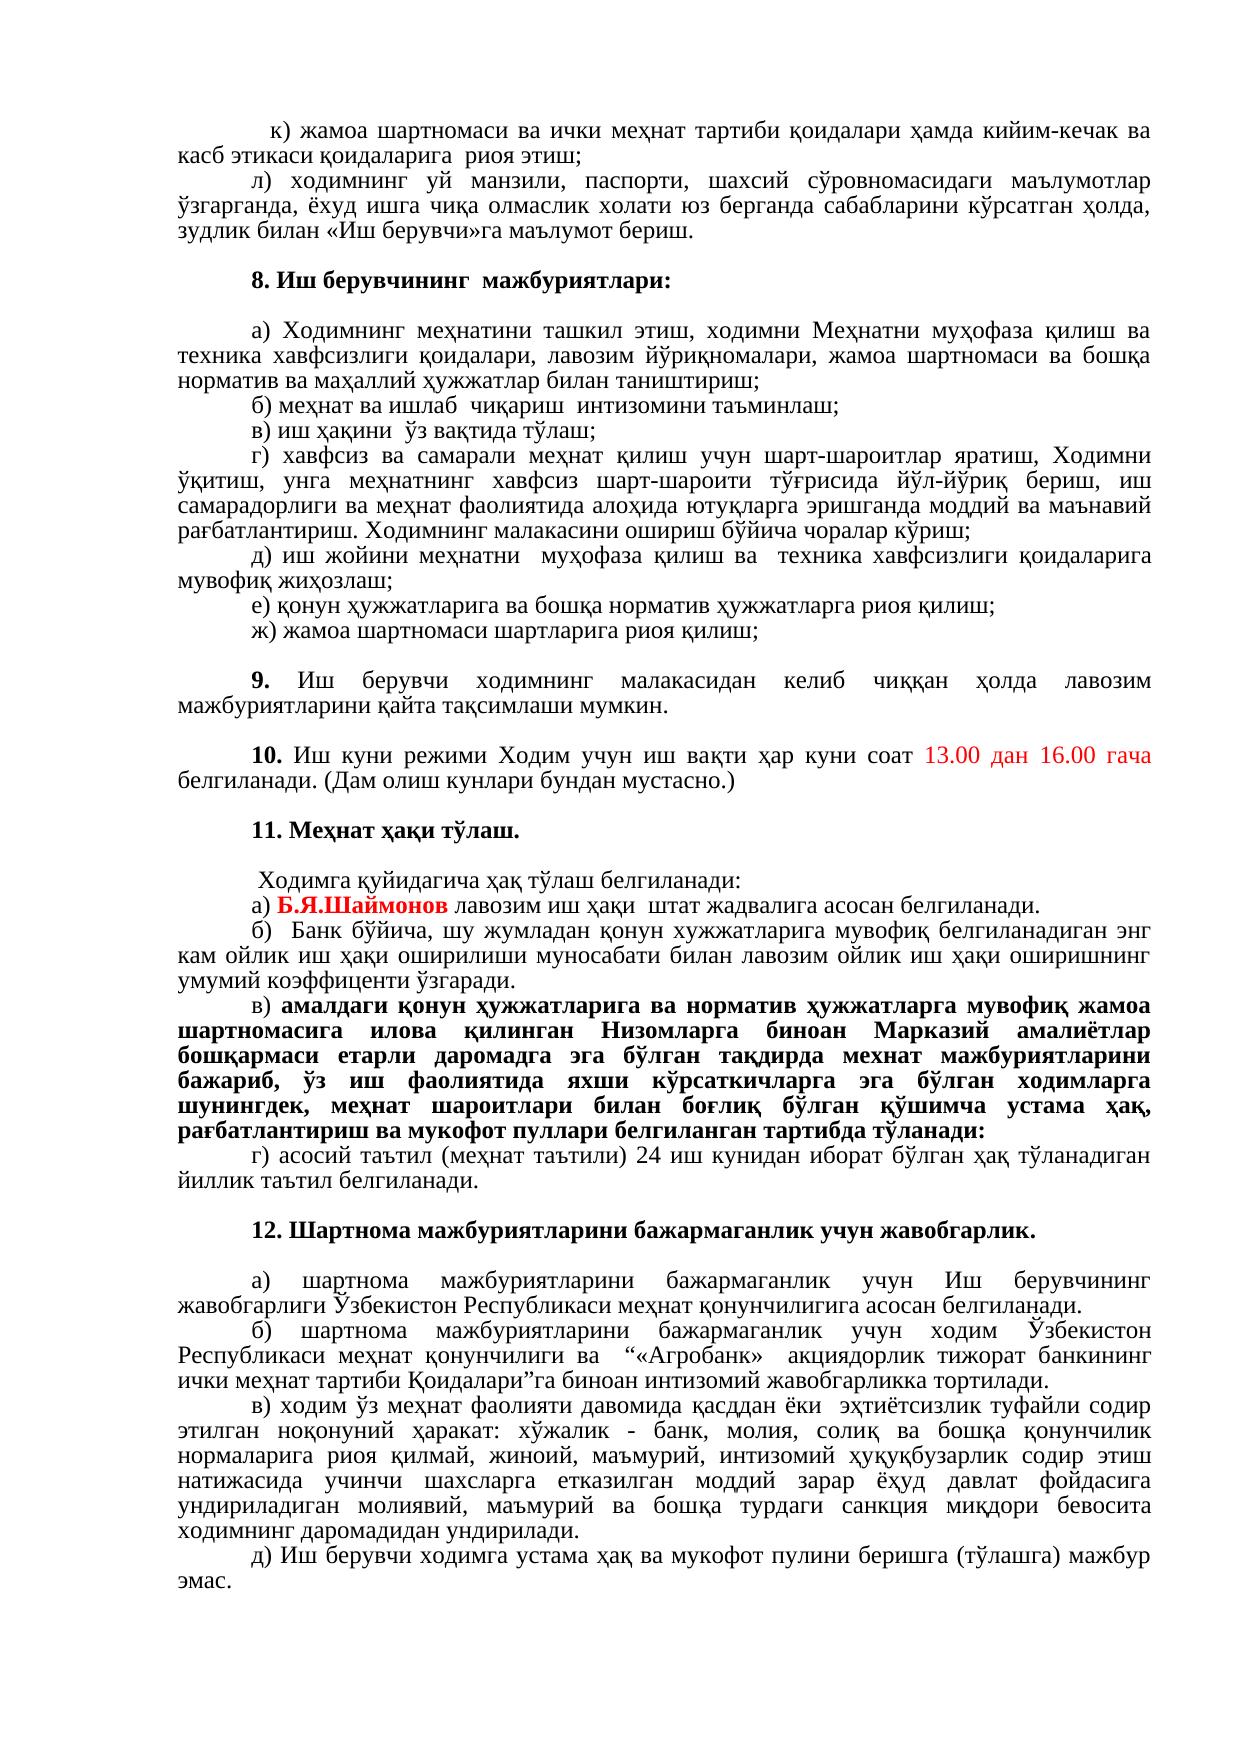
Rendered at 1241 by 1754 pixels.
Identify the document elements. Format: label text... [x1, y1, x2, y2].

text 9. Иш берувчи ходимнинг малакасидан келиб чиққан ҳолда лавозим мажбуриятларини қайта тақсимлаши мумкин. [177, 668, 1152, 718]
text д) Иш берувчи ходимга устама ҳақ ва мукофот пулини беришга (тўлашга) мажбур эмас. [177, 1543, 1152, 1593]
text 11. Меҳнат ҳақи тўлаш. [177, 818, 1152, 843]
text б) шартнома мажбуриятларини бажармаганлик учун ходим Ўзбекистон Республикаси меҳнат қонунчилиги ва “«Агробанк» акциядорлик тижорат банкининг ички меҳнат тартиби Қоидалари”га биноан интизомий жавобгарликка тортилади. [177, 1318, 1152, 1393]
text Ходимга қуйидагича ҳақ тўлаш белгиланади: [177, 868, 1152, 893]
text б) меҳнат ва ишлаб чиқариш интизомини таъминлаш; [177, 393, 1152, 418]
text а) Ходимнинг меҳнатини ташкил этиш, ходимни Меҳнатни муҳофаза қилиш ва техника хавфсизлиги қоидалари, лавозим йўриқномалари, жамоа шартномаси ва бошқа норматив ва маҳаллий ҳужжатлар билан таништириш; [177, 318, 1152, 393]
text 12. Шартнома мажбуриятларини бажармаганлик учун жавобгарлик. [177, 1218, 1152, 1243]
text в) ходим ўз меҳнат фаолияти давомида қасддан ёки эҳтиётсизлик туфайли содир этилган ноқонуний ҳаракат: хўжалик - банк, молия, солиқ ва бошқа қонунчилик нормаларига риоя қилмай, жиноий, маъмурий, интизомий ҳуқуқбузарлик содир этиш натижасида учинчи шахсларга етказилган моддий зарар ёҳуд давлат фойдасига ундириладиган молиявий, маъмурий ва бошқа турдаги санкция миқдори бевосита ходимнинг даромадидан ундирилади. [177, 1393, 1152, 1543]
text ж) жамоа шартномаси шартларига риоя қилиш; [177, 618, 1152, 643]
text г) асосий таътил (меҳнат таътили) 24 иш кунидан иборат бўлган ҳақ тўланадиган йиллик таътил белгиланади. [177, 1143, 1152, 1193]
text г) хавфсиз ва самарали меҳнат қилиш учун шарт-шароитлар яратиш, Ходимни ўқитиш, унга меҳнатнинг хавфсиз шарт-шароити тўғрисида йўл-йўриқ бериш, иш самарадорлиги ва меҳнат фаолиятида алоҳида ютуқларга эришганда моддий ва маънавий рағбатлантириш. Ходимнинг малакасини ошириш бўйича чоралар кўриш; [177, 443, 1152, 543]
text 8. Иш берувчининг мажбуриятлари: [177, 268, 1152, 293]
text в) амалдаги қонун ҳужжатларига ва норматив ҳужжатларга мувофиқ жамоа шартномасига илова қилинган Низомларга биноан Марказий амалиётлар бошқармаси етарли даромадга эга бўлган тақдирда мехнат мажбуриятларини бажариб, ўз иш фаолиятида яхши кўрсаткичларга эга бўлган ходимларга шунингдек, меҳнат шароитлари билан боғлиқ бўлган қўшимча устама ҳақ, рағбатлантириш ва мукофот пуллари белгиланган тартибда тўланади: [177, 993, 1152, 1143]
text е) қонун ҳужжатларига ва бошқа норматив ҳужжатларга риоя қилиш; [177, 593, 1152, 618]
text к) жамоа шартномаси ва ички меҳнат тартиби қоидалари ҳамда кийим-кечак ва касб этикаси қоидаларига риоя этиш; [177, 118, 1152, 168]
text 10. Иш куни режими Ходим учун иш вақти ҳар куни соат 13.00 дан 16.00 гача белгиланади. (Дам олиш кунлари бундан мустасно.) [177, 743, 1152, 793]
text д) иш жойини меҳнатни муҳофаза қилиш ва техника хавфсизлиги қоидаларига мувофиқ жиҳозлаш; [177, 543, 1152, 593]
text а) шартнома мажбуриятларини бажармаганлик учун Иш берувчининг жавобгарлиги Ўзбекистон Республикаси меҳнат қонунчилигига асосан белгиланади. [177, 1268, 1152, 1318]
text л) ходимнинг уй манзили, паспорти, шахсий сўровномасидаги маълумотлар ўзгарганда, ёхуд ишга чиқа олмаслик холати юз берганда сабабларини кўрсатган ҳолда, зудлик билан «Иш берувчи»га маълумот бериш. [177, 168, 1152, 243]
text б) Банк бўйича, шу жумладан қонун хужжатларига мувофиқ белгиланадиган энг кам ойлик иш ҳақи оширилиши муносабати билан лавозим ойлик иш ҳақи оширишнинг умумий коэффиценти ўзгаради. [177, 918, 1152, 993]
text а) Б.Я.Шаймонов лавозим иш ҳақи штат жадвалига асосан белгиланади. [177, 893, 1152, 918]
text в) иш ҳақини ўз вақтида тўлаш; [177, 418, 1152, 443]
